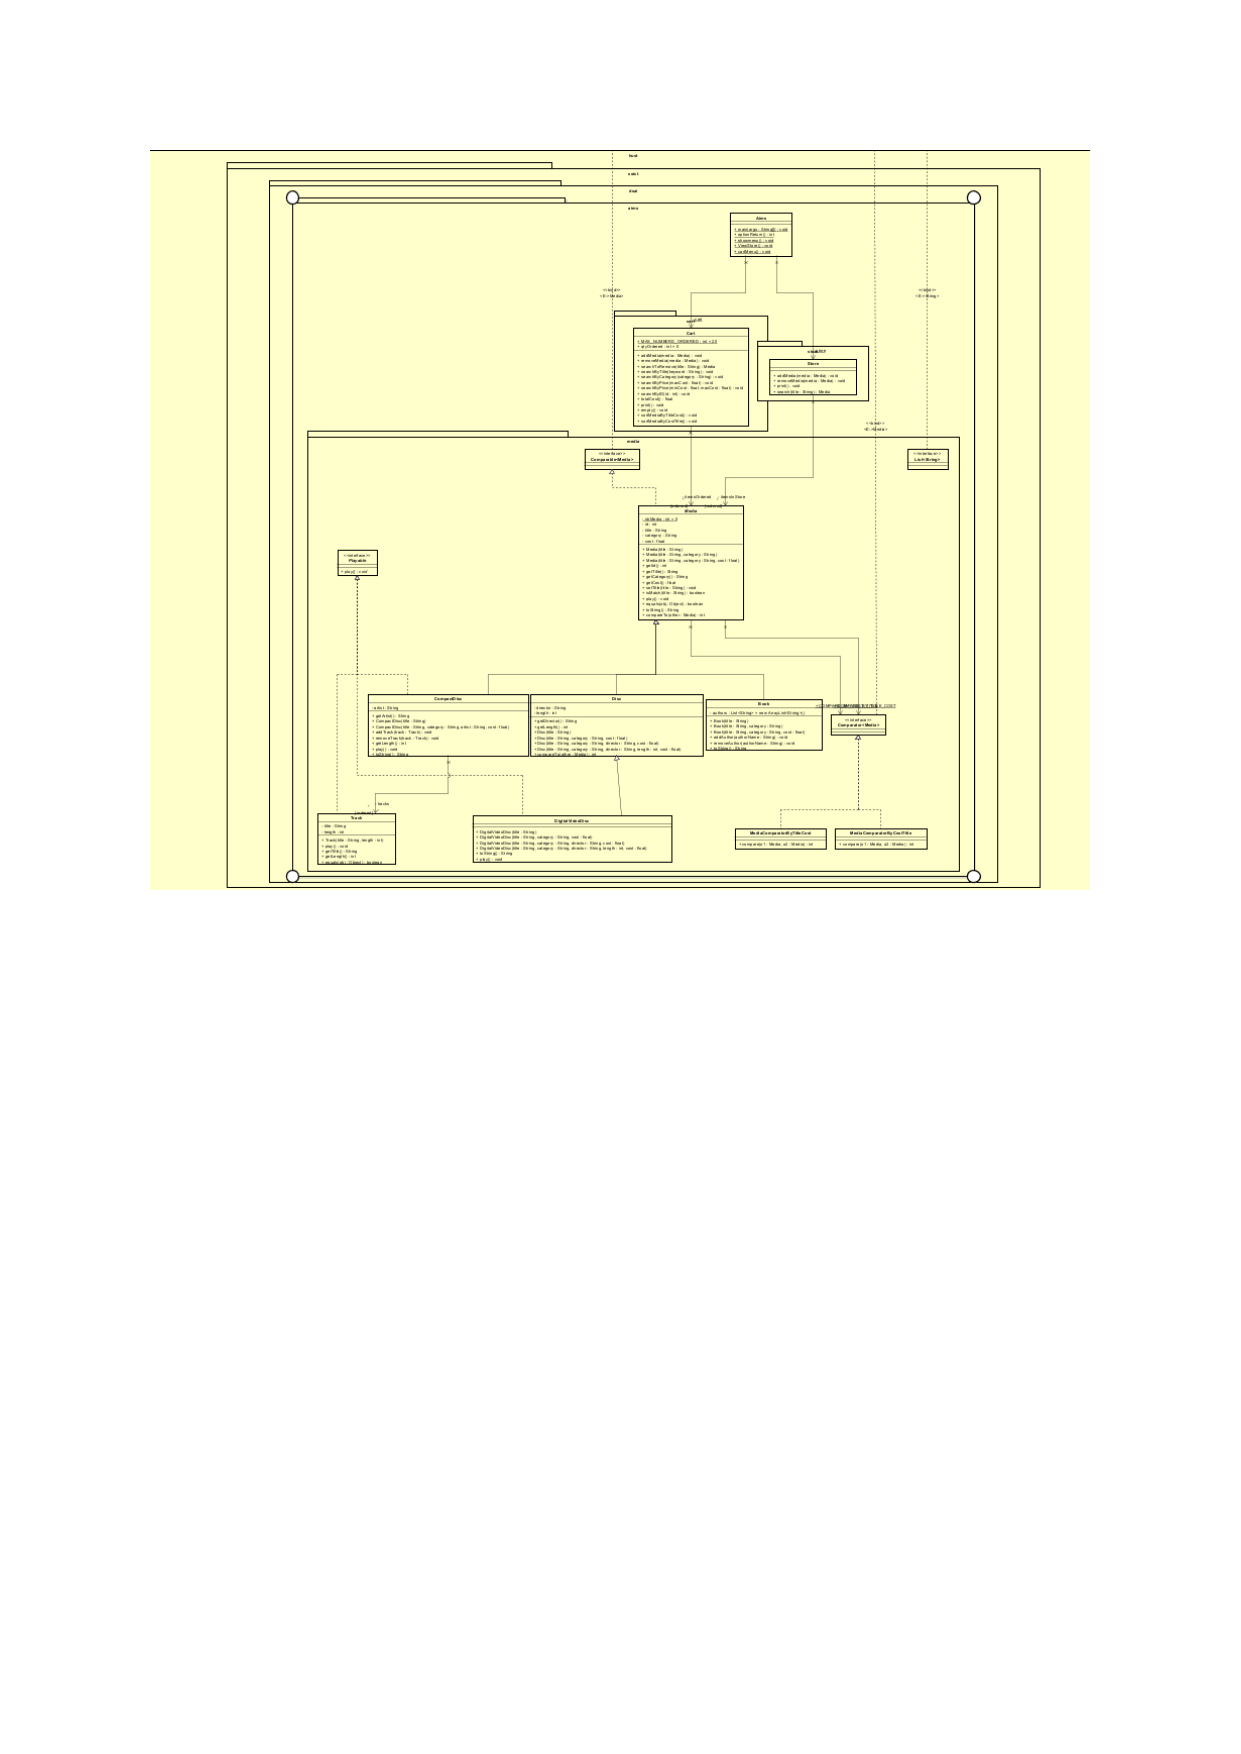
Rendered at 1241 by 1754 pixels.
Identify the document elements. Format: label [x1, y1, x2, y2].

picture [150, 150, 1091, 890]
